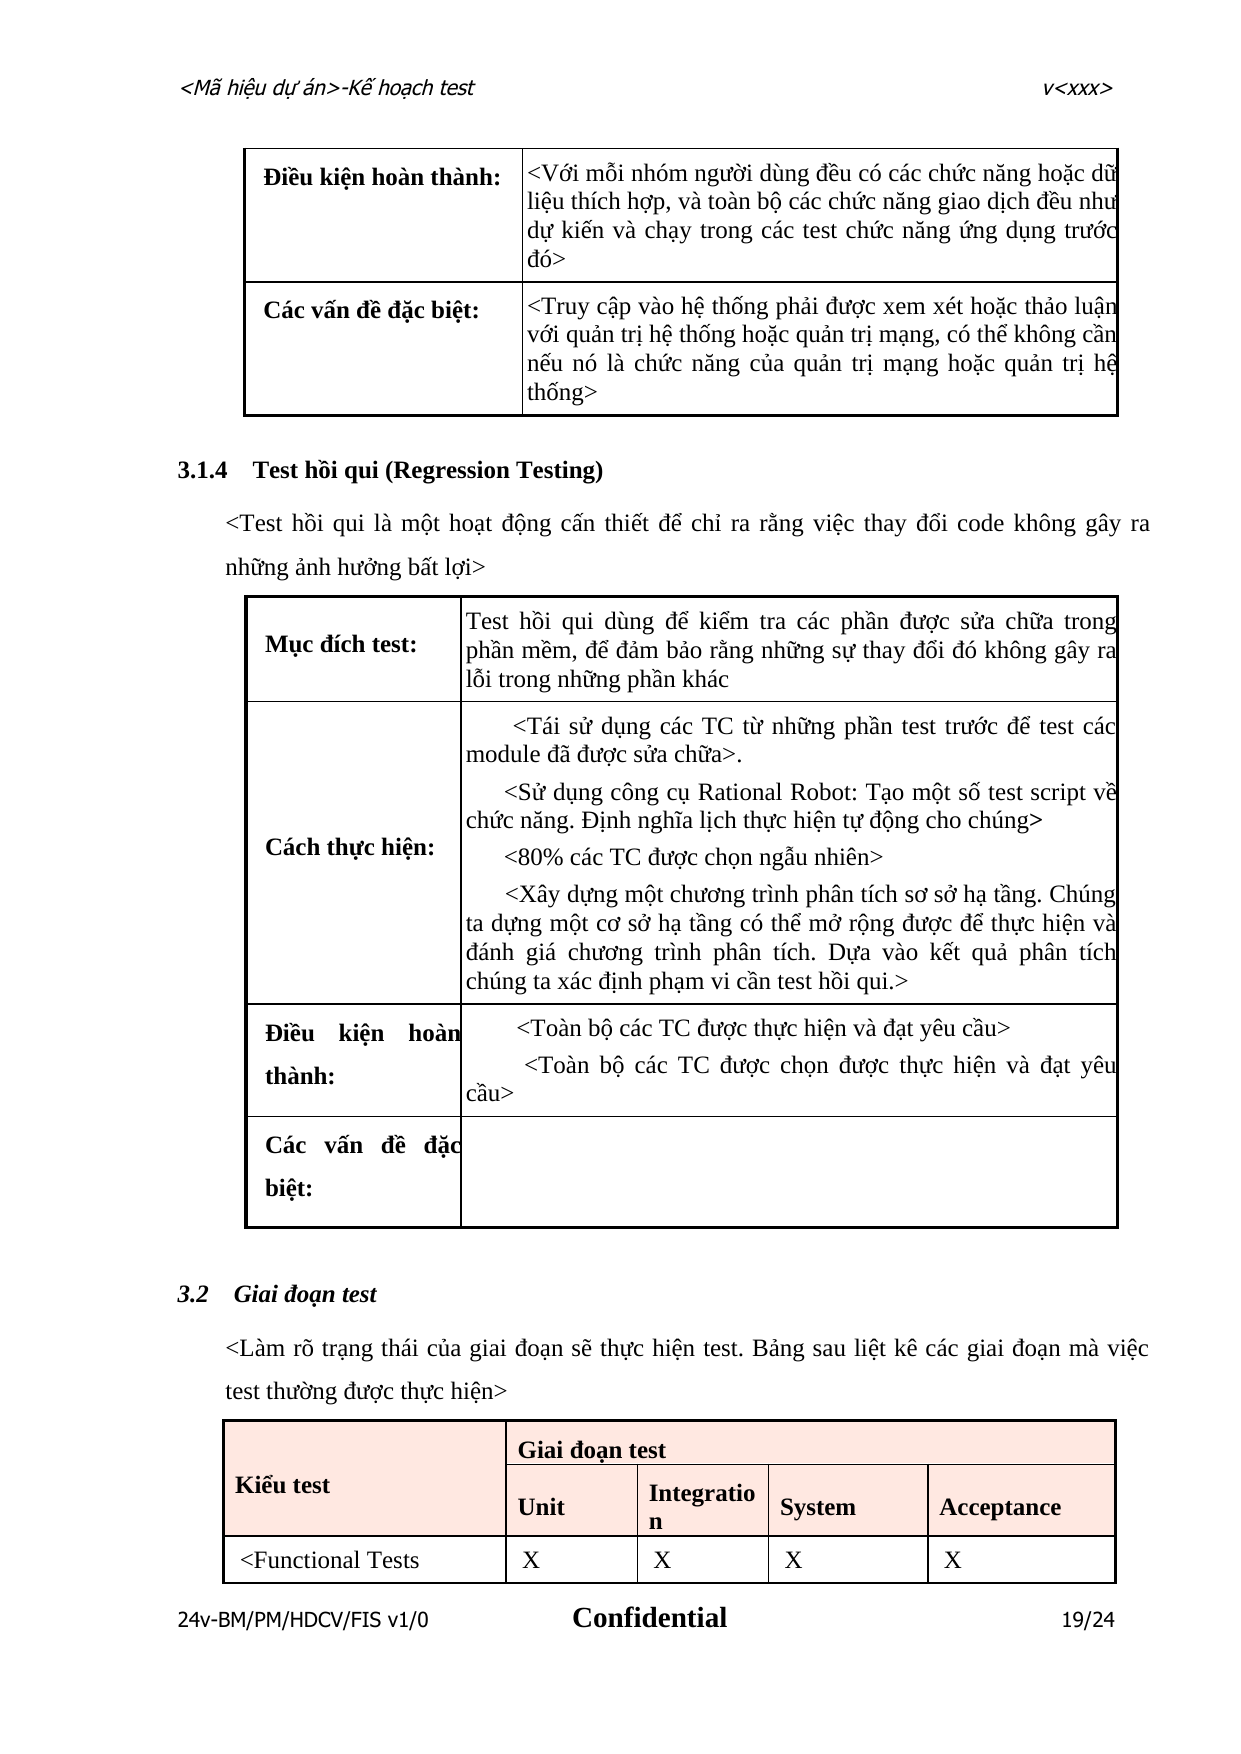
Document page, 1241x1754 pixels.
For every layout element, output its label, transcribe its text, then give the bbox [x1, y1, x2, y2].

table_cell X [929, 1537, 1114, 1582]
table_header Kiểu test [225, 1422, 505, 1535]
text <Test hồi qui là một hoạt động cấn thiết để chỉ ra rằng việc thay đổi code không gây ra những ảnh hưởng bất lợi> [225, 508, 1152, 580]
table_cell X [638, 1537, 768, 1582]
table_cell <Truy cập vào hệ thống phải được xem xét hoặc thảo luận với quản trị hệ thống hoặc quản trị mạng, có thể không cần nếu nó là chức năng của quản trị mạng hoặc quản trị hệ thống> [523, 283, 1116, 414]
table_cell Acceptance [929, 1465, 1114, 1535]
subtitle Test hồi qui (Regression Testing) [177, 455, 1152, 483]
table_cell X [769, 1537, 927, 1582]
table_cell Các vấn đề đặc biệt: [248, 1117, 460, 1226]
table_cell X [507, 1537, 637, 1582]
table_cell Các vấn đề đặc biệt: [246, 283, 522, 414]
table_cell  <Tái sử dụng các TC từ những phần test trước để test các module đã được sửa chữa>.  <Sử dụng công cụ Rational Robot: Tạo một số test script về chức năng. Định nghĩa lịch thực hiện tự động cho chúng>  <80% các TC được chọn ngẫu nhiên>  <Xây dựng một chương trình phân tích sơ sở hạ tầng. Chúng ta dựng một cơ sở hạ tầng có thể mở rộng được để thực hiện và đánh giá chương trình phân tích. Dựa vào kết quả phân tích chúng ta xác định phạm vi cần test hồi qui.> [462, 702, 1116, 1003]
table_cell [225, 1537, 505, 1582]
table_cell Cách thực hiện: [248, 702, 460, 1003]
subtitle Giai đoạn test [177, 1279, 1152, 1308]
table_cell System [769, 1465, 927, 1535]
table_cell Unit [507, 1465, 637, 1535]
table_header Mục đích test: [248, 598, 460, 701]
table_cell Điều kiện hoàn thành: [246, 149, 522, 281]
table_cell [462, 1117, 1116, 1226]
table_cell  <Toàn bộ các TC được thực hiện và đạt yêu cầu>  <Toàn bộ các TC được chọn được thực hiện và đạt yêu cầu> [462, 1005, 1116, 1116]
table_header Test hồi qui dùng để kiểm tra các phần được sửa chữa trong phần mềm, để đảm bảo rằng những sự thay đổi đó không gây ra lỗi trong những phần khác [462, 598, 1116, 701]
table_cell <Với mỗi nhóm người dùng đều có các chức năng hoặc dữ liệu thích hợp, và toàn bộ các chức năng giao dịch đều như dự kiến và chạy trong các test chức năng ứng dụng trước đó> [523, 149, 1116, 281]
table_header Giai đoạn test [507, 1422, 1114, 1463]
table_cell Integration [638, 1465, 768, 1535]
text <Làm rõ trạng thái của giai đoạn sẽ thực hiện test. Bảng sau liệt kê các giai đoạn mà việc test thường được thực hiện> [225, 1333, 1152, 1405]
table_cell Điều kiện hoàn thành: [248, 1005, 460, 1116]
